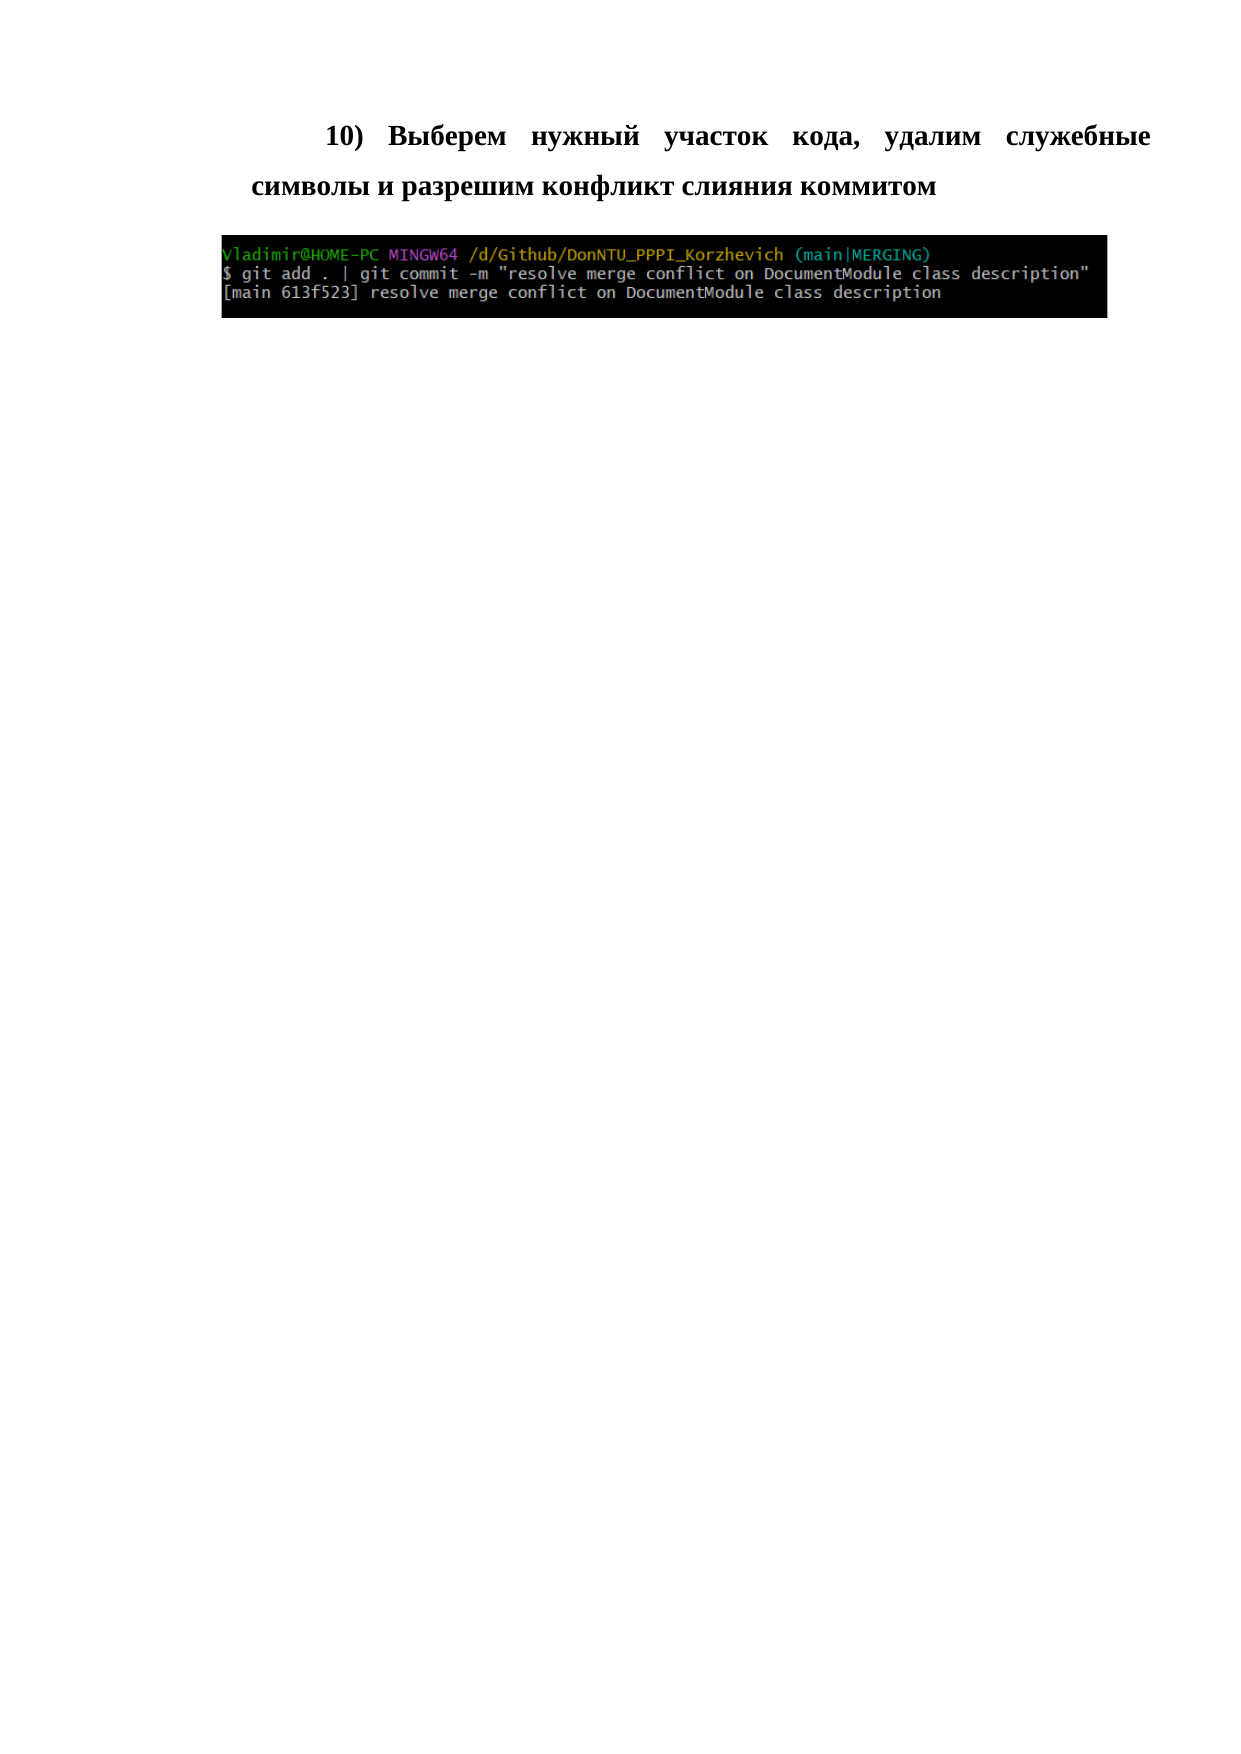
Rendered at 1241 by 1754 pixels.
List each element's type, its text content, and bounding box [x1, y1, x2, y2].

picture [221, 235, 1108, 318]
text 10) Выберем нужный участок кода, удалим служебные символы и разрешим конфликт слияния коммитом [251, 118, 1152, 202]
